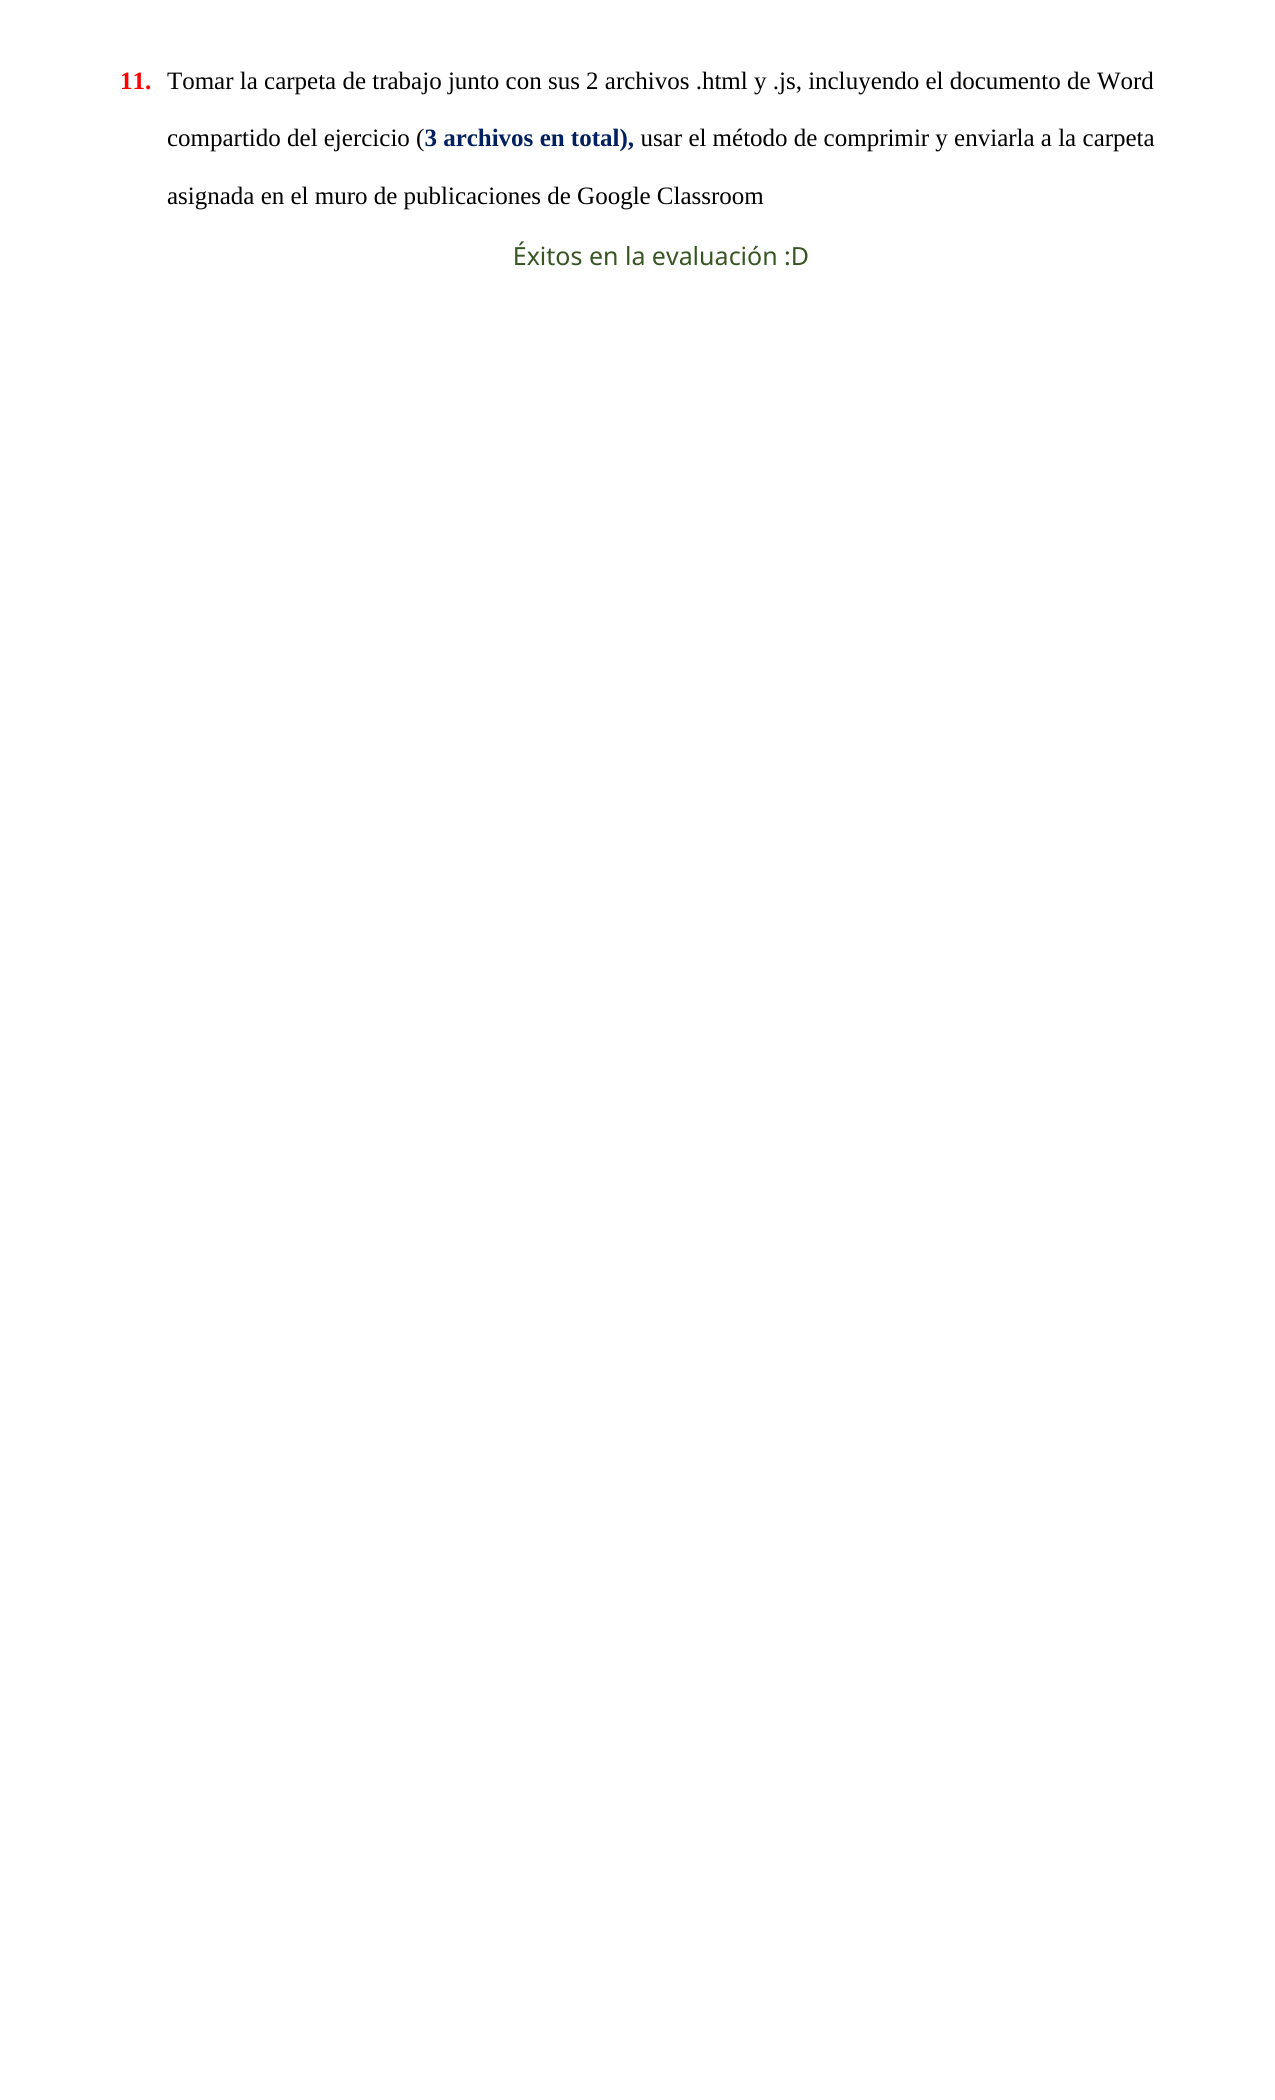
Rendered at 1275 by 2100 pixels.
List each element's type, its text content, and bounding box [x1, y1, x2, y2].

text Éxitos en la evaluación :D [167, 238, 1155, 273]
list Tomar la carpeta de trabajo junto con sus 2 archivos .html y .js, incluyendo el documento de Word compartido del ejercicio (3 archivos en total), usar el método de comprimir y enviarla a la carpeta asignada en el muro de publicaciones de Google Classroom [120, 66, 1155, 210]
